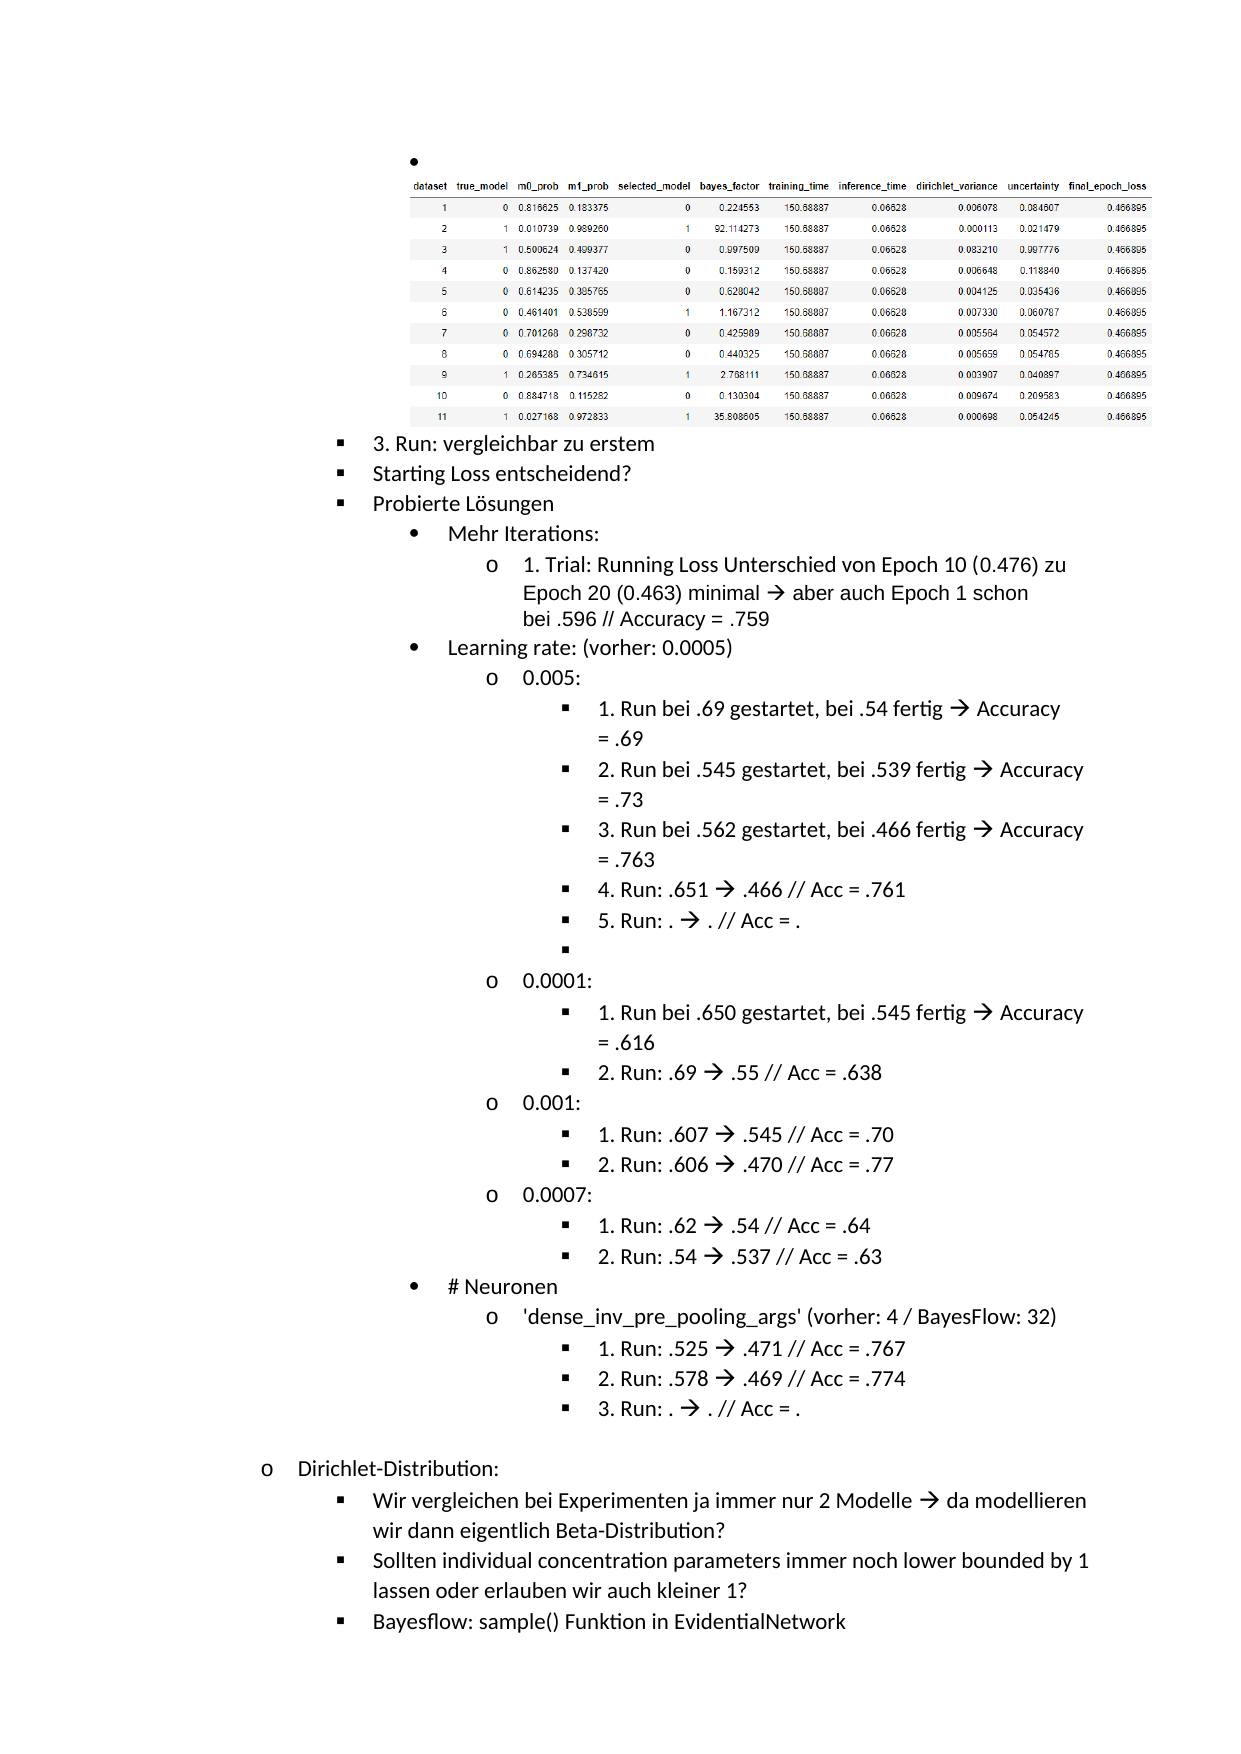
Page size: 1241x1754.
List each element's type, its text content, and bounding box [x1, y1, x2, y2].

list 1. Run bei .650 gestartet, bei .545 fertig Accuracy = .616 [560, 998, 1093, 1056]
list 3. Run: . . // Acc = . [560, 1394, 1093, 1422]
list 3. Run bei .562 gestartet, bei .466 fertig Accuracy = .763 [560, 815, 1093, 873]
list Probierte Lösungen [335, 489, 1093, 517]
list 0.001: [485, 1088, 1093, 1117]
list 2. Run: .54 .537 // Acc = .63 [560, 1242, 1093, 1270]
list 3. Run: vergleichbar zu erstem [335, 429, 1093, 457]
list 4. Run: .651 .466 // Acc = .761 [560, 876, 1093, 903]
list Sollten individual concentration parameters immer noch lower bounded by 1 lassen oder erlauben wir auch kleiner 1? [335, 1546, 1093, 1604]
picture [410, 177, 1153, 427]
list 1. Run: .607 .545 // Acc = .70 [560, 1120, 1093, 1148]
list 0.0007: [485, 1180, 1093, 1209]
list Mehr Iterations: [410, 519, 1093, 548]
list Bayesflow: sample() Funktion in EvidentialNetwork [335, 1607, 1093, 1635]
list 5. Run: . . // Acc = . [560, 906, 1093, 934]
list 1. Run: .525 .471 // Acc = .767 [560, 1334, 1093, 1362]
list 1. Trial: Running Loss Unterschied von Epoch 10 (0.476) zu Epoch 20 (0.463) minimal aber auch Epoch 1 schon bei .596 // Accuracy = .759 [485, 550, 1093, 631]
list # Neuronen [410, 1272, 1093, 1300]
list 0.005: [485, 663, 1093, 692]
list 0.0001: [485, 966, 1093, 995]
list Wir vergleichen bei Experimenten ja immer nur 2 Modelle da modellieren wir dann eigentlich Beta-Distribution? [335, 1486, 1093, 1544]
list 2. Run bei .545 gestartet, bei .539 fertig Accuracy = .73 [560, 755, 1093, 813]
list 2. Run: .69 .55 // Acc = .638 [560, 1058, 1093, 1086]
list 1. Run bei .69 gestartet, bei .54 fertig Accuracy = .69 [560, 694, 1093, 752]
list 1. Run: .62 .54 // Acc = .64 [560, 1212, 1093, 1239]
list 2. Run: .578 .469 // Acc = .774 [560, 1364, 1093, 1392]
list 'dense_inv_pre_pooling_args' (vorher: 4 / BayesFlow: 32) [485, 1302, 1093, 1331]
list Learning rate: (vorher: 0.0005) [410, 633, 1093, 661]
list Dirichlet-Distribution: [260, 1454, 1093, 1484]
list Starting Loss entscheidend? [335, 459, 1093, 487]
list 2. Run: .606 .470 // Acc = .77 [560, 1150, 1093, 1178]
